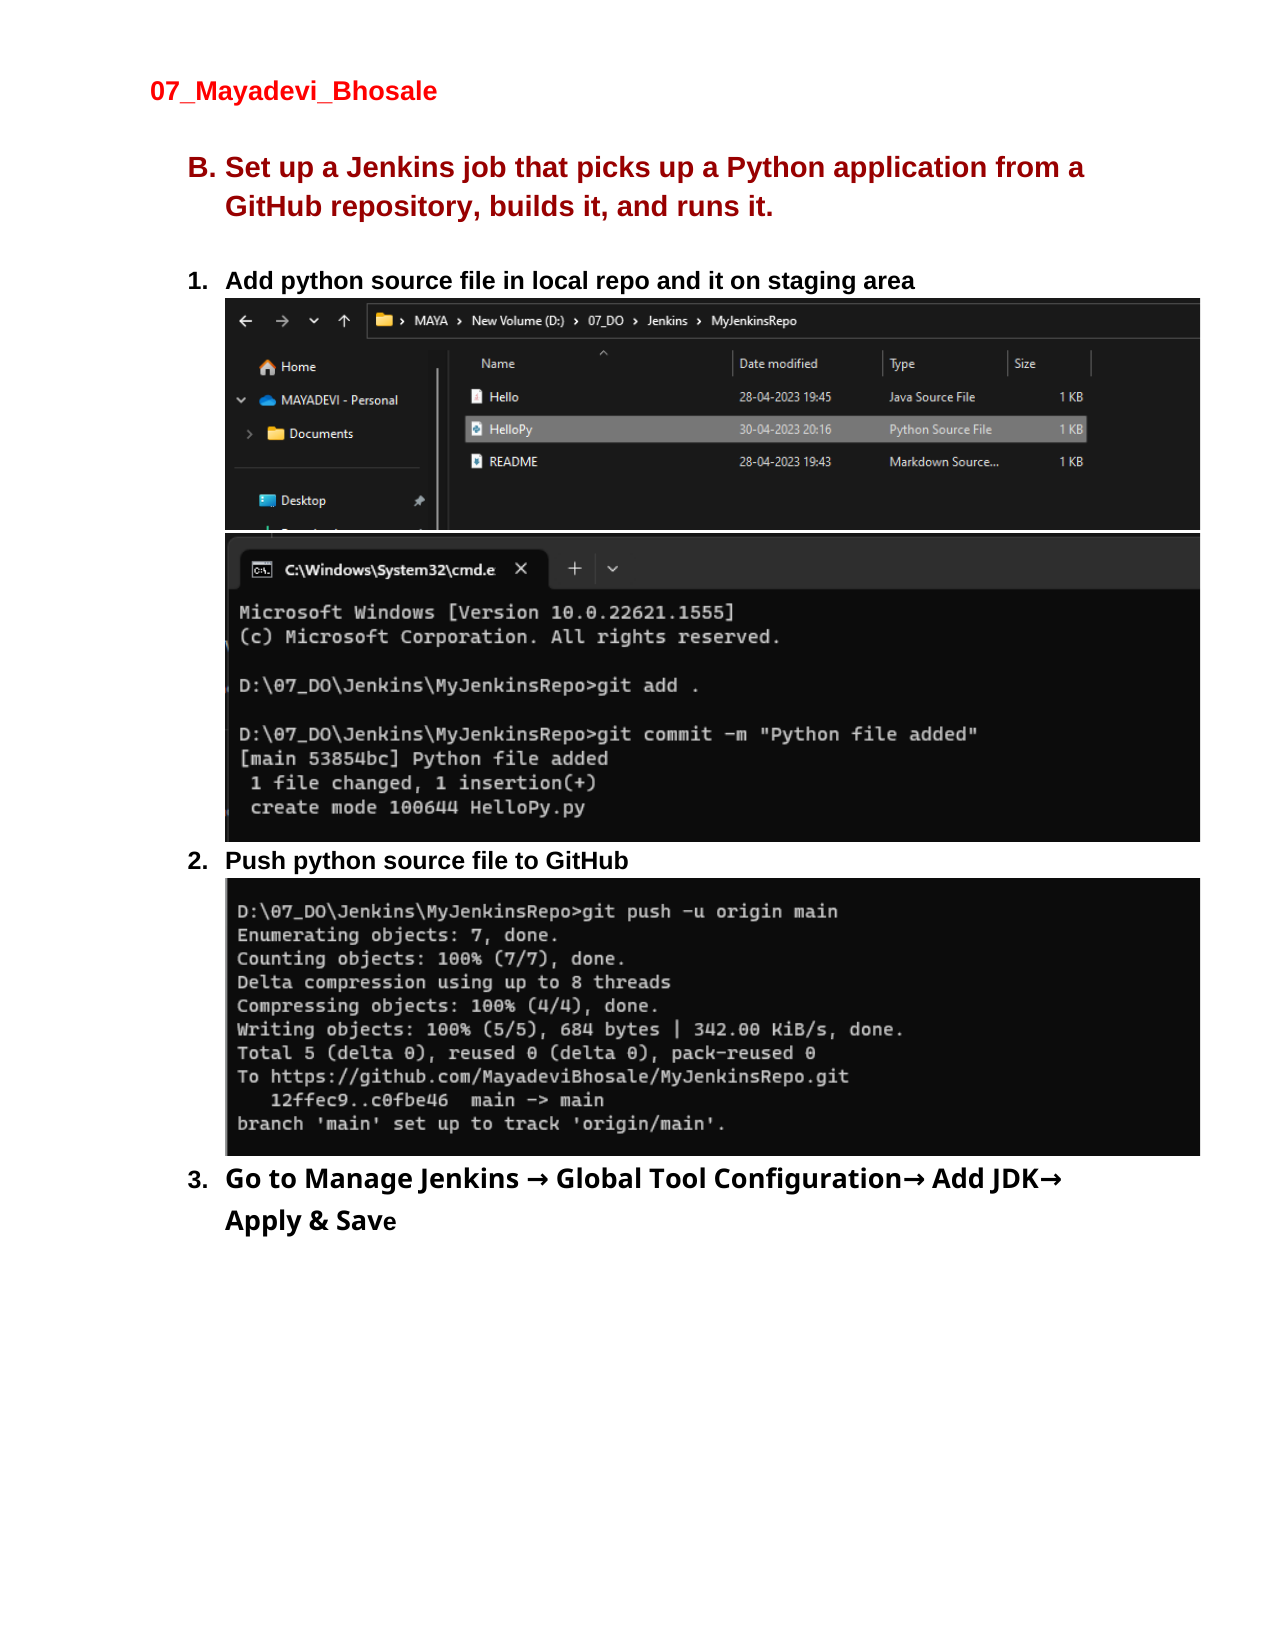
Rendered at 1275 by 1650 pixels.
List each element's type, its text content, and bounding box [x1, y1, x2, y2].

picture [225, 878, 1200, 1156]
list Set up a Jenkins job that picks up a Python application from a GitHub repository, builds it, and runs it. [187, 150, 1125, 222]
picture [225, 298, 1200, 530]
list Go to Manage Jenkins → Global Tool Configuration→ Add JDK→ Apply & Save [187, 1159, 1125, 1239]
list Add python source file in local repo and it on staging area [187, 266, 1125, 294]
picture [225, 533, 1200, 842]
